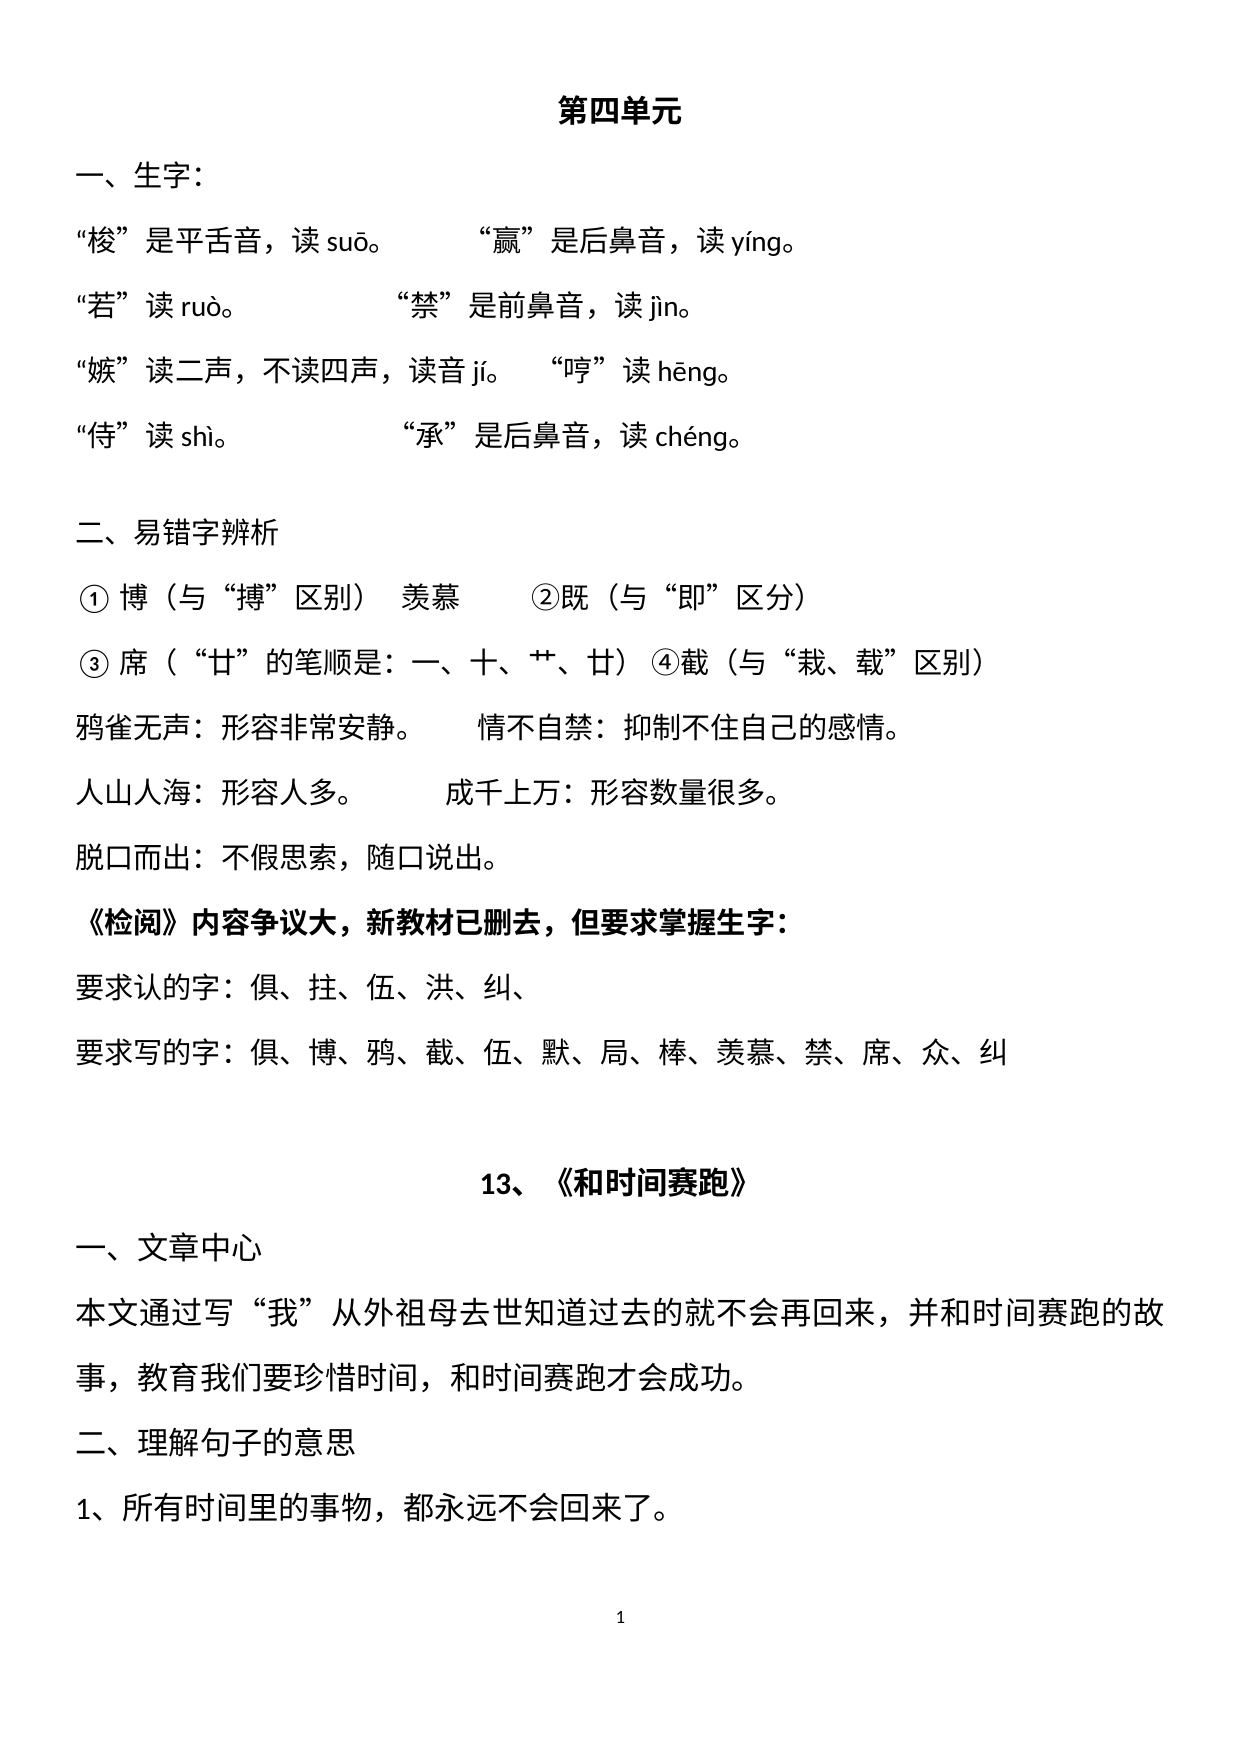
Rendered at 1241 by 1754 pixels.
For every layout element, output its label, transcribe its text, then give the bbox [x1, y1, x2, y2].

text ③席（“廿”的笔顺是：一、十、艹、廿） ④截（与“栽、载”区别） [75, 629, 1165, 694]
text 一、文章中心 [75, 1214, 1165, 1279]
text 二、易错字辨析 [75, 499, 1165, 564]
text 《检阅》内容争议大，新教材已删去，但要求掌握生字： [75, 889, 1165, 954]
text 本文通过写“我”从外祖母去世知道过去的就不会再回来，并和时间赛跑的故事，教育我们要珍惜时间，和时间赛跑才会成功。 [75, 1279, 1165, 1409]
text 脱口而出：不假思索，随口说出。 [75, 824, 1165, 889]
text 一、生字： [75, 141, 1165, 206]
text 第四单元 [75, 76, 1165, 141]
text ①博（与“搏”区别） 羡慕 ②既（与“即”区分） [75, 564, 1165, 629]
text “嫉”读二声，不读四声，读音jí。 “哼”读hēnɡ。 [75, 336, 1165, 401]
text 要求写的字：俱、博、鸦、截、伍、默、局、棒、羡慕、禁、席、众、纠 [75, 1019, 1165, 1084]
text 人山人海：形容人多。 成千上万：形容数量很多。 [75, 759, 1165, 824]
text “侍”读shì。 “承”是后鼻音，读chénɡ。 [75, 401, 1165, 466]
text “若”读ruò。 “禁”是前鼻音，读jìn。 [75, 271, 1165, 336]
text 13、《和时间赛跑》 [75, 1149, 1165, 1214]
text 要求认的字：俱、拄、伍、洪、纠、 [75, 954, 1165, 1019]
text 二、理解句子的意思 [75, 1409, 1165, 1474]
text 1、所有时间里的事物，都永远不会回来了。 [75, 1474, 1165, 1539]
text “梭”是平舌音，读suō。 “赢”是后鼻音，读yínɡ。 [75, 206, 1165, 271]
text 鸦雀无声：形容非常安静。 情不自禁：抑制不住自己的感情。 [75, 694, 1165, 759]
